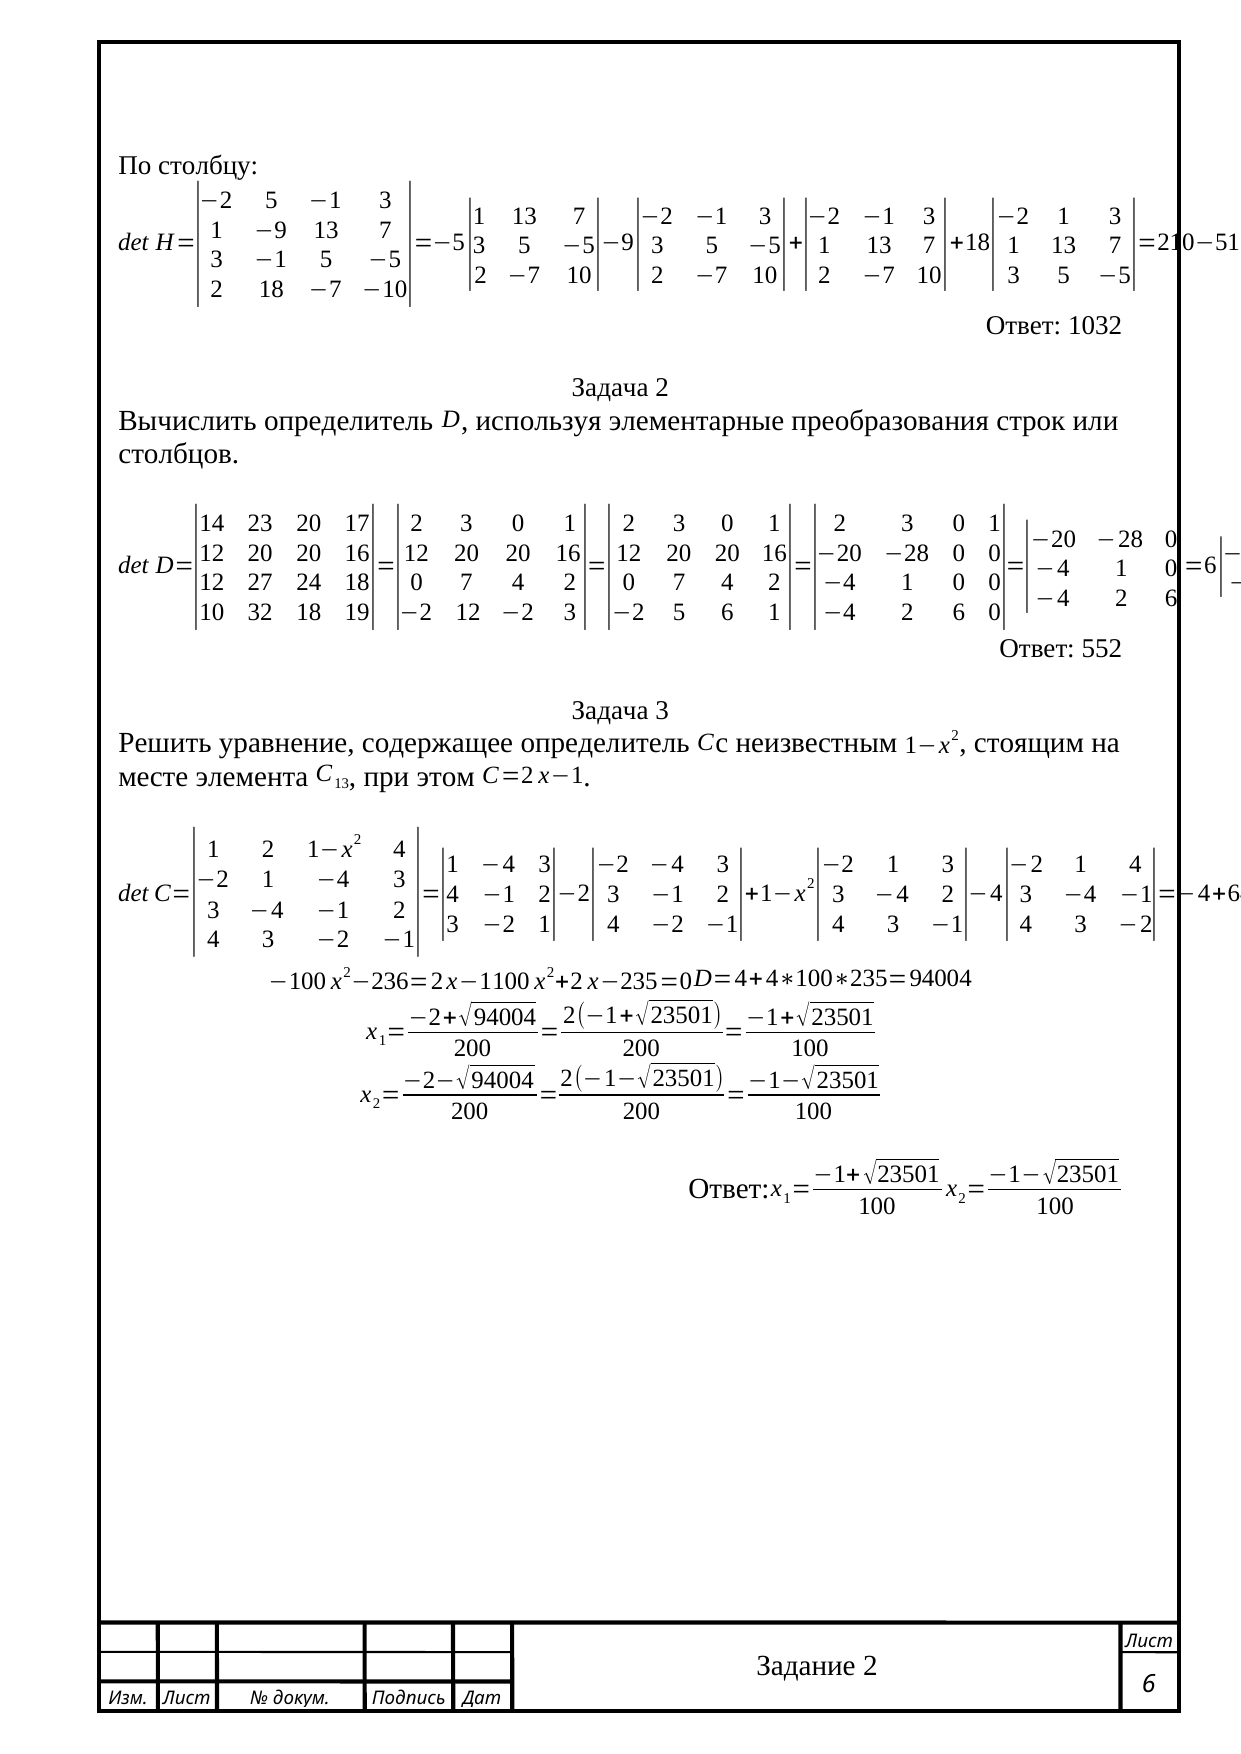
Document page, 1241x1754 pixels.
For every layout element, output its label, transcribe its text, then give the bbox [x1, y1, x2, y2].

text Задача 2 [118, 371, 1122, 403]
text Ответ: [118, 1158, 1122, 1219]
text Ответ: 552 [118, 632, 1122, 663]
text Ответ: 1032 [118, 309, 1122, 340]
text Решить уравнение, содержащее определитель с неизвестным , стоящим на месте элемента , при этом . [118, 725, 1122, 792]
text Задача 3 [118, 694, 1122, 725]
text Вычислить определитель , используя элементарные преобразования строк или столбцов. [118, 403, 1122, 470]
text По столбцу: [118, 149, 1122, 180]
